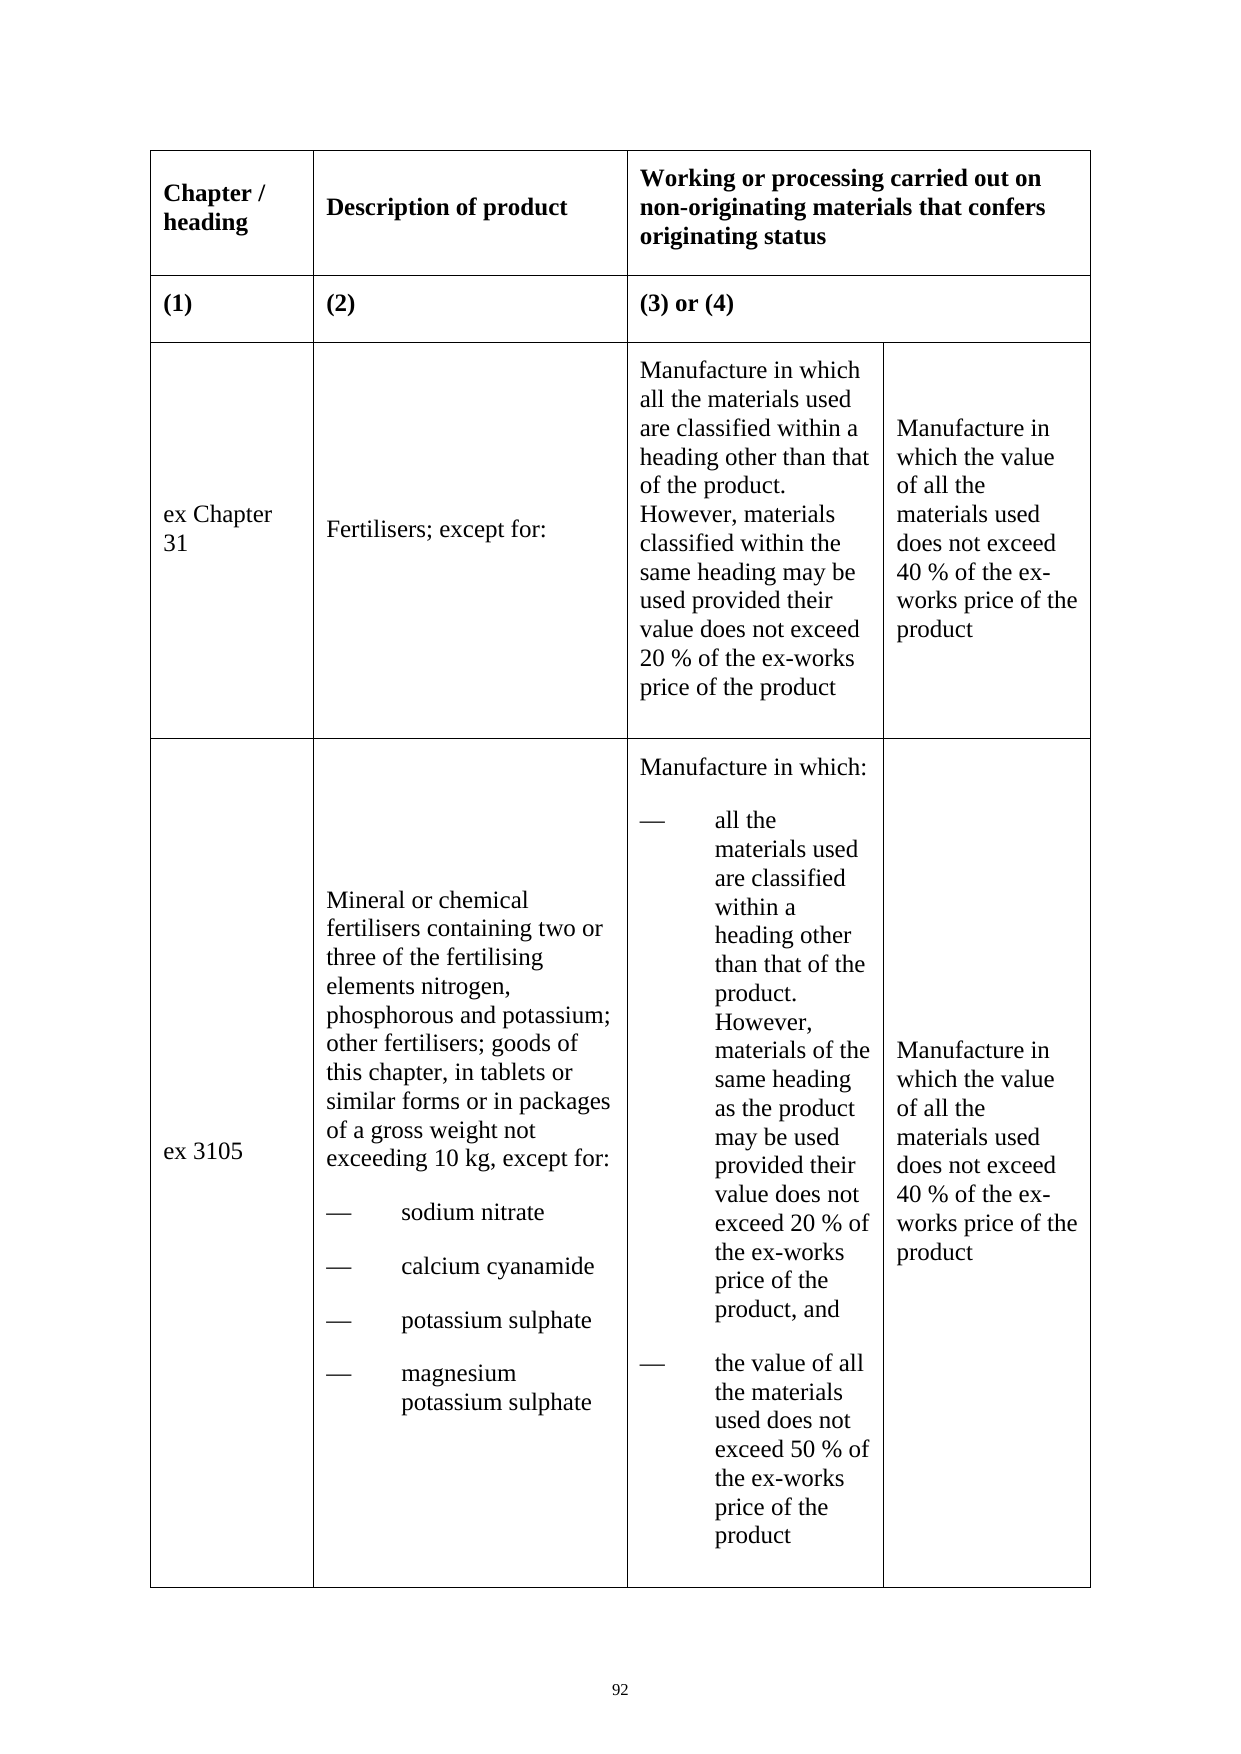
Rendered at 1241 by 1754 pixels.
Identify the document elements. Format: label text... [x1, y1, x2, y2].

table_cell ex Chapter 31 [151, 343, 313, 738]
table_cell (3) or (4) [628, 276, 1090, 342]
table_header Chapter / heading [151, 151, 313, 275]
table_cell (1) [151, 276, 313, 342]
table_cell ex 3105 [151, 739, 313, 1587]
table_cell Manufacture in which: — all the materials used are classified within a heading other than that of the product. However, materials of the same heading as the product may be used provided their value does not exceed 20 % of the ex‐works price of the product, and — the value of all the materials used does not exceed 50 % of the ex‐works price of the product [628, 739, 883, 1587]
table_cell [884, 739, 1090, 1587]
table_header Working or processing carried out on non‐originating materials that confers originating status [628, 151, 1090, 275]
table_cell Manufacture in which all the materials used are classified within a heading other than that of the product. However, materials classified within the same heading may be used provided their value does not exceed 20 % of the ex‐works price of the product [628, 343, 883, 738]
table_cell Manufacture in which the value of all the materials used does not exceed 40 % of the ex‐works price of the product [884, 343, 1090, 738]
table_header Description of product [314, 151, 627, 275]
table_cell (2) [314, 276, 627, 342]
table_cell Mineral or chemical fertilisers containing two or three of the fertilising elements nitrogen, phosphorous and potassium; other fertilisers; goods of this chapter, in tablets or similar forms or in packages of a gross weight not exceeding 10 kg, except for: — sodium nitrate — calcium cyanamide — potassium sulphate — magnesium potassium sulphate [314, 739, 627, 1587]
table_cell Fertilisers; except for: [314, 343, 627, 738]
